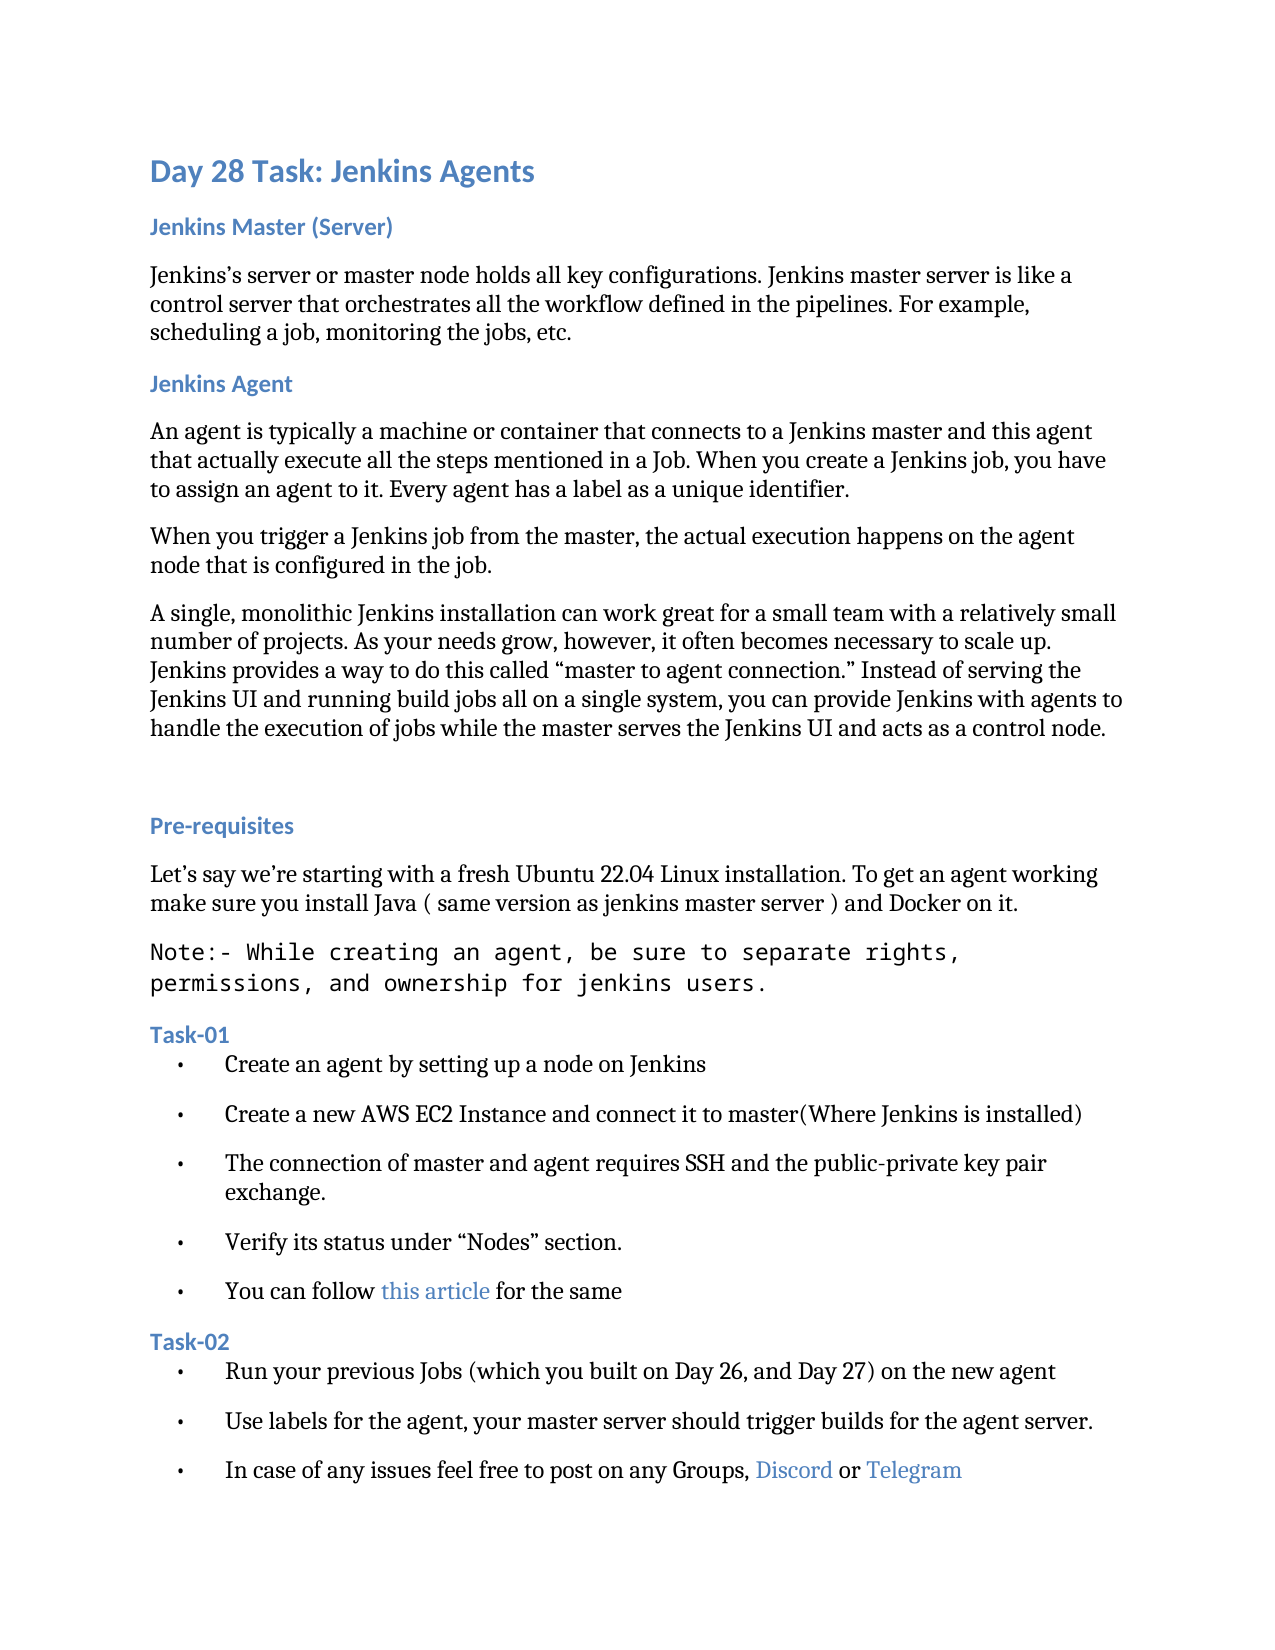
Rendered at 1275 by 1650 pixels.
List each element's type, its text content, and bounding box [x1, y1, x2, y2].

list Verify its status under “Nodes” section. [175, 1227, 1125, 1256]
text An agent is typically a machine or container that connects to a Jenkins master and this agent that actually execute all the steps mentioned in a Job. When you create a Jenkins job, you have to assign an agent to it. Every agent has a label as a unique identifier. [150, 417, 1125, 503]
text Let’s say we’re starting with a fresh Ubuntu 22.04 Linux installation. To get an agent working make sure you install Java ( same version as jenkins master server ) and Docker on it. [150, 860, 1125, 917]
subtitle Task-02 [150, 1327, 1125, 1357]
subtitle Jenkins Master (Server) [150, 212, 1125, 242]
list Run your previous Jobs (which you built on Day 26, and Day 27) on the new agent [175, 1357, 1125, 1386]
text When you trigger a Jenkins job from the master, the actual execution happens on the agent node that is configured in the job. [150, 522, 1125, 580]
text A single, monolithic Jenkins installation can work great for a small team with a relatively small number of projects. As your needs grow, however, it often becomes necessary to scale up. Jenkins provides a way to do this called “master to agent connection.” Instead of serving the Jenkins UI and running build jobs all on a single system, you can provide Jenkins with agents to handle the execution of jobs while the master serves the Jenkins UI and acts as a control node. [150, 598, 1125, 742]
text Note:- While creating an agent, be sure to separate rights, permissions, and ownership for jenkins users. [150, 936, 1125, 998]
list In case of any issues feel free to post on any Groups, Discord or Telegram [175, 1456, 1125, 1485]
subtitle Pre-requisites [150, 811, 1125, 841]
list You can follow this article for the same [175, 1277, 1125, 1306]
subtitle Day 28 Task: Jenkins Agents [150, 150, 1125, 191]
list Create a new AWS EC2 Instance and connect it to master(Where Jenkins is installed) [175, 1099, 1125, 1128]
list The connection of master and agent requires SSH and the public-private key pair exchange. [175, 1149, 1125, 1207]
text Jenkins’s server or master node holds all key configurations. Jenkins master server is like a control server that orchestrates all the workflow defined in the pipelines. For example, scheduling a job, monitoring the jobs, etc. [150, 261, 1125, 347]
subtitle Jenkins Agent [150, 368, 1125, 398]
subtitle Task-01 [150, 1019, 1125, 1050]
list Use labels for the agent, your master server should trigger builds for the agent server. [175, 1407, 1125, 1435]
list Create an agent by setting up a node on Jenkins [175, 1050, 1125, 1079]
